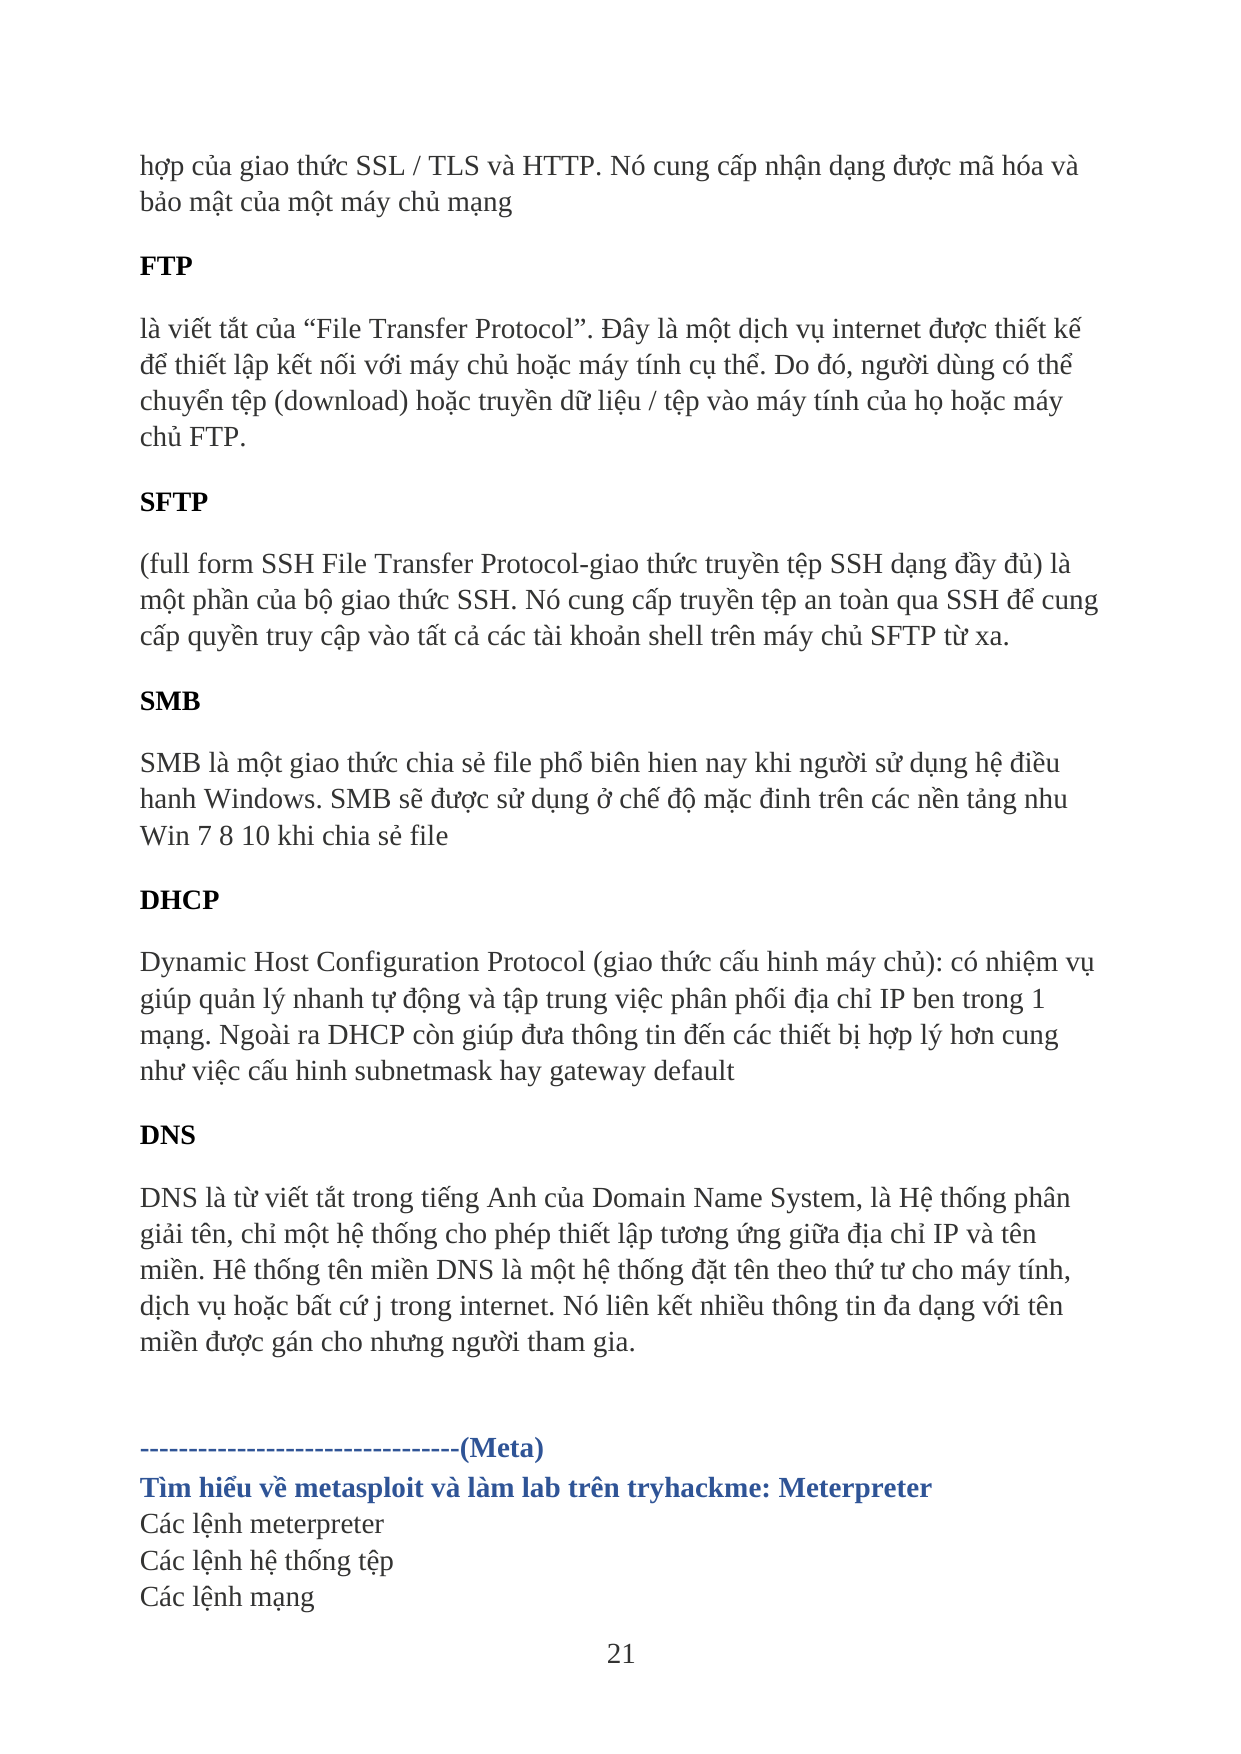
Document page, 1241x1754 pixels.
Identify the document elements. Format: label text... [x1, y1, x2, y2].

list Các lệnh mạng [139, 1579, 1103, 1612]
subtitle SMB [139, 684, 1103, 716]
subtitle ---------------------------------(Meta) [139, 1430, 1103, 1464]
subtitle FTP [139, 249, 1103, 282]
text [139, 148, 1103, 218]
text SMB là một giao thức chia sẻ file phổ biên hien nay khi người sử dụng hệ điều hanh Windows. SMB sẽ được sử dụng ở chế độ mặc đinh trên các nền tảng nhu Win 7 8 10 khi chia sẻ file [139, 745, 1103, 851]
text (full form SSH File Transfer Protocol-giao thức truyền tệp SSH dạng đầy đủ) là một phần của bộ giao thức SSH. Nó cung cấp truyền tệp an toàn qua SSH để cung cấp quyền truy cập vào tất cả các tài khoản shell trên máy chủ SFTP từ xa. [139, 546, 1103, 652]
subtitle SFTP [139, 485, 1103, 517]
text DNS là từ viết tắt trong tiếng Anh của Domain Name System, là Hệ thống phân giải tên, chỉ một hệ thống cho phép thiết lập tương ứng giữa địa chỉ IP và tên miền. Hê thống tên miền DNS là một hệ thống đặt tên theo thứ tư cho máy tính, dịch vụ hoặc bất cứ j trong internet. Nó liên kết nhiều thông tin đa dạng với tên miền được gán cho nhưng người tham gia. [139, 1180, 1103, 1358]
subtitle DHCP [139, 883, 1103, 915]
list Các lệnh hệ thống tệp [139, 1543, 1103, 1576]
list Các lệnh meterpreter [139, 1507, 1103, 1540]
text Dynamic Host Configuration Protocol (giao thức cấu hinh máy chủ): có nhiệm vụ giúp quản lý nhanh tự động và tập trung việc phân phối địa chỉ IP ben trong 1 mạng. Ngoài ra DHCP còn giúp đưa thông tin đến các thiết bị hợp lý hơn cung như việc cấu hinh subnetmask hay gateway default [139, 944, 1103, 1087]
text là viết tắt của “File Transfer Protocol”. Đây là một dịch vụ internet được thiết kế để thiết lập kết nối với máy chủ hoặc máy tính cụ thể. Do đó, người dùng có thể chuyển tệp (download) hoặc truyền dữ liệu / tệp vào máy tính của họ hoặc máy chủ FTP. [139, 311, 1103, 453]
subtitle DNS [139, 1118, 1103, 1151]
subtitle Tìm hiểu về metasploit và làm lab trên tryhackme: Meterpreter [139, 1470, 1103, 1504]
